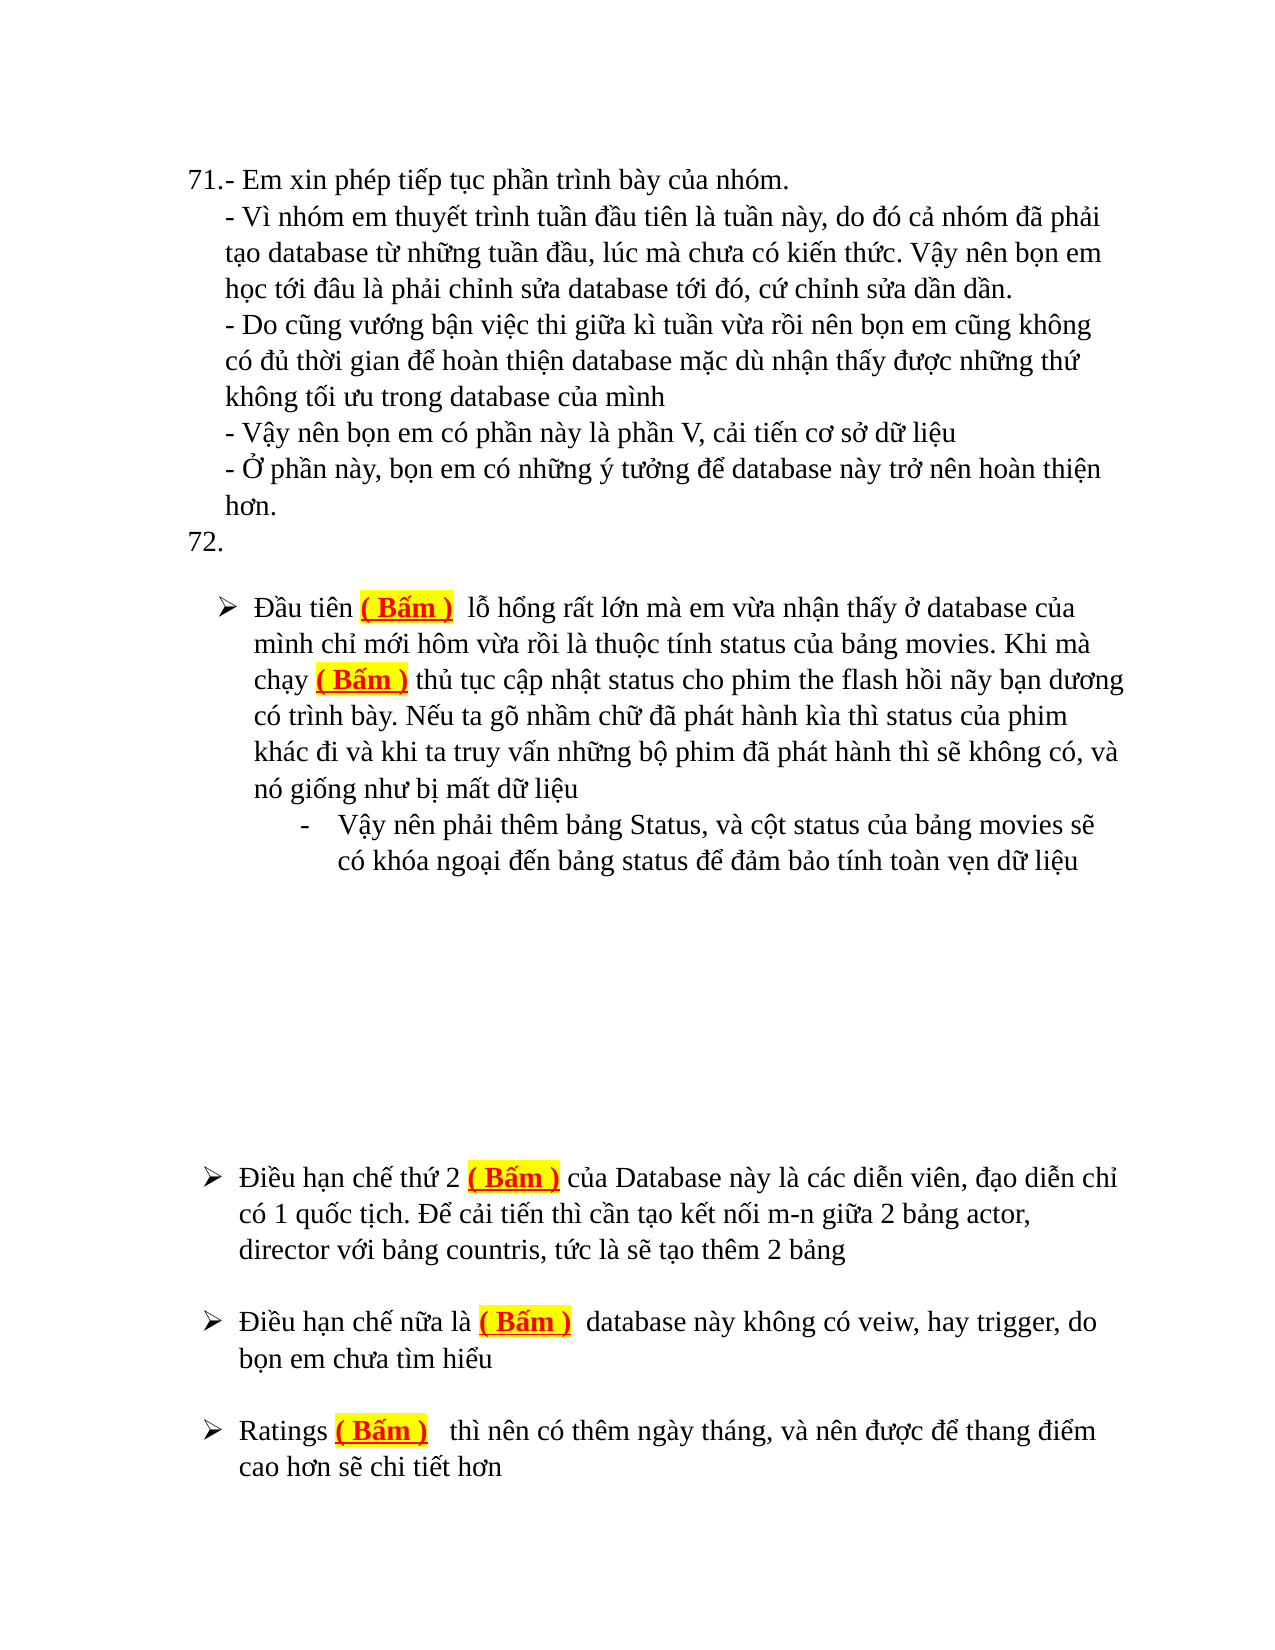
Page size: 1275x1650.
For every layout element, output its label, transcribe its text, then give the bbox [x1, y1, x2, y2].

list Vậy nên phải thêm bảng Status, và cột status của bảng movies sẽ có khóa ngoại đến bảng status để đảm bảo tính toàn vẹn dữ liệu [300, 807, 1125, 877]
list - Vì nhóm em thuyết trình tuần đầu tiên là tuần này, do đó cả nhóm đã phải tạo database từ những tuần đầu, lúc mà chưa có kiến thức. Vậy nên bọn em học tới đâu là phải chỉnh sửa database tới đó, cứ chỉnh sửa dần dần. [225, 199, 1125, 304]
list Điều hạn chế thứ 2 ( Bấm ) của Database này là các diễn viên, đạo diễn chỉ có 1 quốc tịch. Để cải tiến thì cần tạo kết nối m-n giữa 2 bảng actor, director với bảng countris, tức là sẽ tạo thêm 2 bảng [201, 1160, 1125, 1266]
list - Do cũng vướng bận việc thi giữa kì tuần vừa rồi nên bọn em cũng không có đủ thời gian để hoàn thiện database mặc dù nhận thấy được những thứ không tối ưu trong database của mình [225, 307, 1125, 413]
list Điều hạn chế nữa là ( Bấm ) database này không có veiw, hay trigger, do bọn em chưa tìm hiểu [201, 1304, 1125, 1374]
list - Ở phần này, bọn em có những ý tưởng để database này trở nên hoàn thiện hơn. [225, 452, 1125, 521]
list - Vậy nên bọn em có phần này là phần V, cải tiến cơ sở dữ liệu [225, 416, 1125, 449]
list Đầu tiên ( Bấm ) lỗ hổng rất lớn mà em vừa nhận thấy ở database của mình chỉ mới hôm vừa rồi là thuộc tính status của bảng movies. Khi mà chạy ( Bấm ) thủ tục cập nhật status cho phim the flash hồi nãy bạn dương có trình bày. Nếu ta gõ nhầm chữ đã phát hành kìa thì status của phim khác đi và khi ta truy vấn những bộ phim đã phát hành thì sẽ không có, và nó giống như bị mất dữ liệu [216, 590, 1125, 804]
list Ratings ( Bấm ) thì nên có thêm ngày tháng, và nên được để thang điểm cao hơn sẽ chi tiết hơn [201, 1413, 1125, 1483]
list - Em xin phép tiếp tục phần trình bày của nhóm. [187, 162, 1125, 196]
